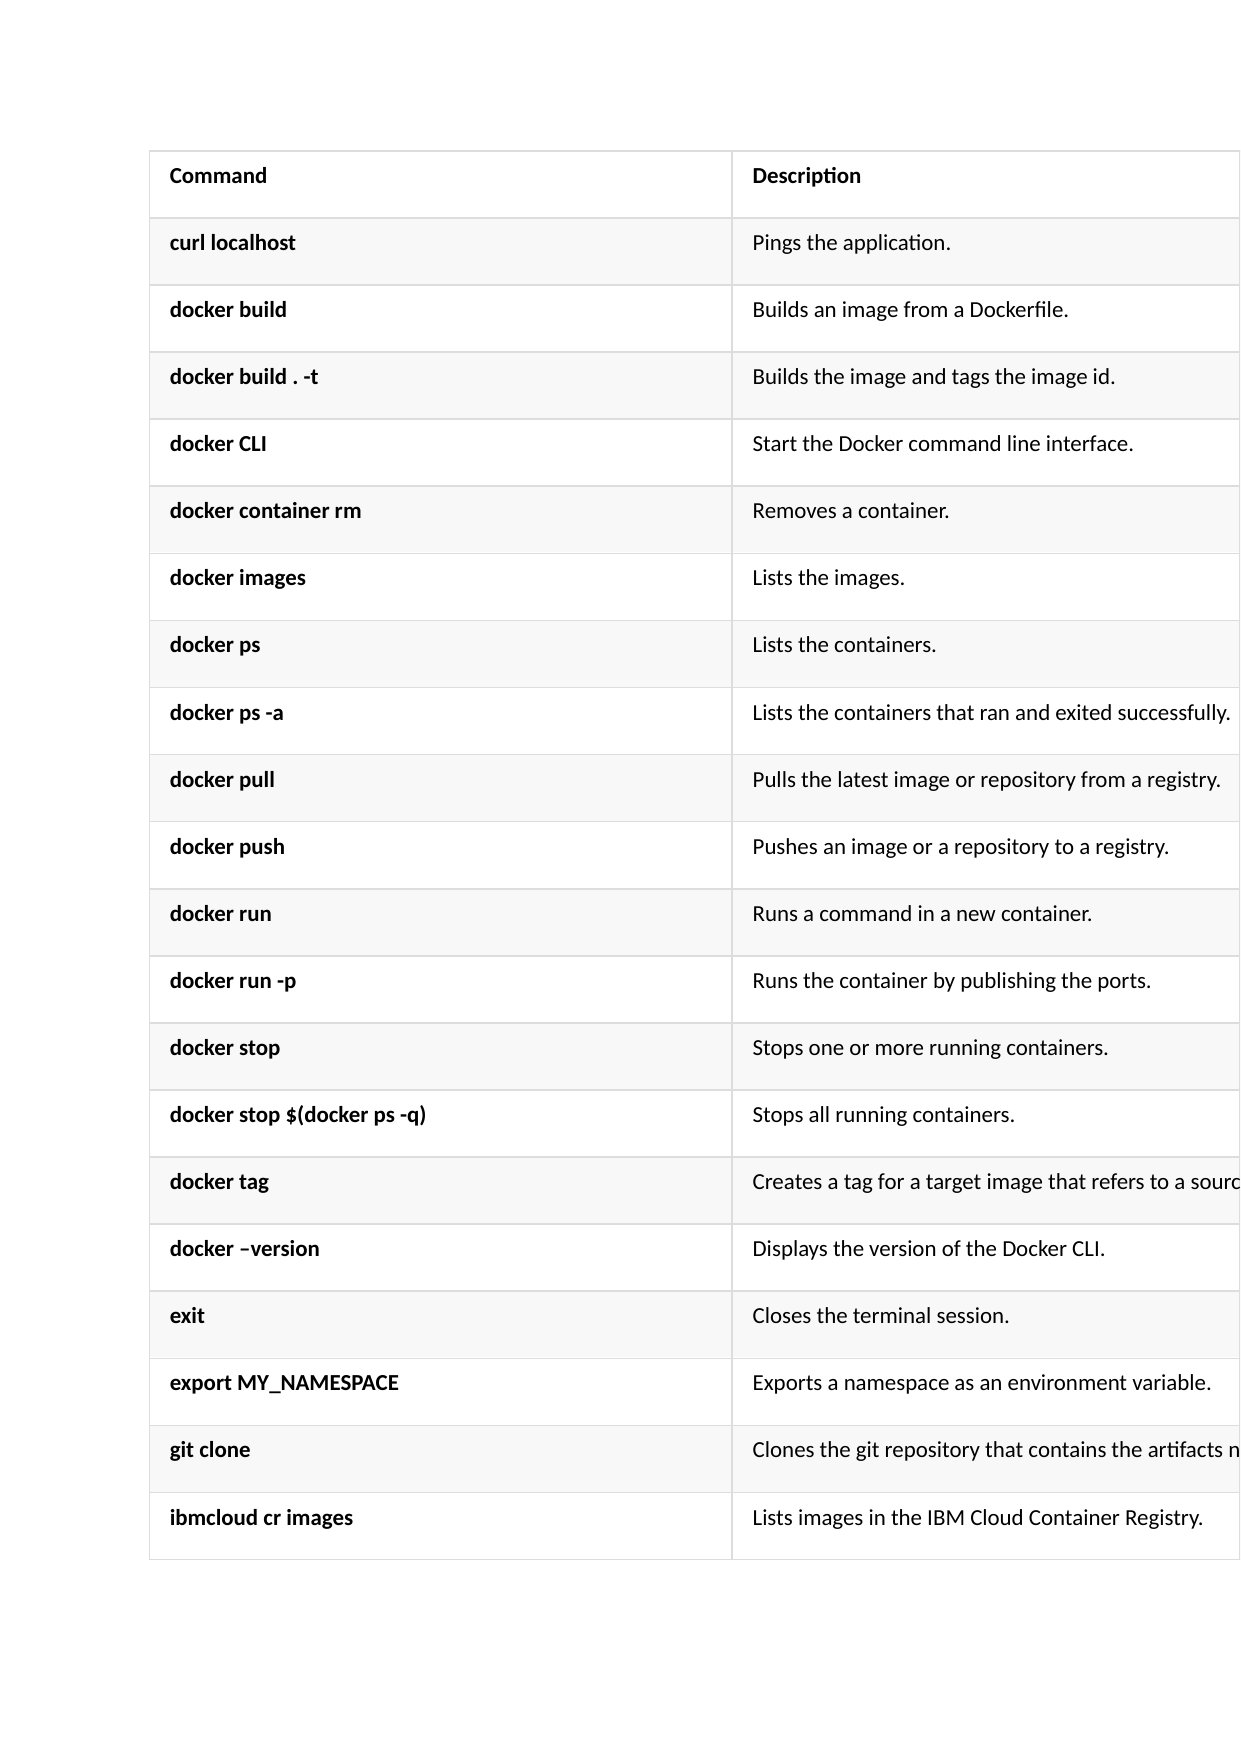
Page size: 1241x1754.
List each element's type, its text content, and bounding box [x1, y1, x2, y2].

table_cell Pings the application. [733, 219, 1239, 284]
table_cell Builds the image and tags the image id. [733, 353, 1239, 418]
table_cell Clones the git repository that contains the artifacts needed. [733, 1426, 1239, 1492]
table_cell docker push [150, 822, 731, 888]
table_cell Pulls the latest image or repository from a registry. [733, 755, 1239, 821]
table_cell Lists the containers. [733, 621, 1239, 687]
table_header Description [733, 152, 1239, 217]
table_cell Lists images in the IBM Cloud Container Registry. [733, 1493, 1239, 1559]
table_cell Creates a tag for a target image that refers to a source image. [733, 1158, 1239, 1223]
table_cell docker container rm [150, 487, 731, 552]
table_cell docker run -p [150, 957, 731, 1022]
table_cell docker pull [150, 755, 731, 821]
table_cell Start the Docker command line interface. [733, 420, 1239, 485]
table_cell docker tag [150, 1158, 731, 1223]
table_cell docker –version [150, 1225, 731, 1290]
table_cell Pushes an image or a repository to a registry. [733, 822, 1239, 888]
table_cell git clone [150, 1426, 731, 1492]
table_cell Displays the version of the Docker CLI. [733, 1225, 1239, 1290]
table_cell docker ps [150, 621, 731, 687]
table_cell Runs a command in a new container. [733, 890, 1239, 955]
table_cell docker ps -a [150, 688, 731, 754]
table_cell Runs the container by publishing the ports. [733, 957, 1239, 1022]
table_cell Closes the terminal session. [733, 1292, 1239, 1357]
table_cell docker build . -t [150, 353, 731, 418]
table_cell Removes a container. [733, 487, 1239, 552]
table_cell docker build [150, 286, 731, 351]
table_cell Lists the containers that ran and exited successfully. [733, 688, 1239, 754]
table_cell Lists the images. [733, 554, 1239, 619]
table_header Command [150, 152, 731, 217]
table_cell docker stop $(docker ps -q) [150, 1091, 731, 1156]
table_cell exit [150, 1292, 731, 1357]
table_cell docker CLI [150, 420, 731, 485]
table_cell docker run [150, 890, 731, 955]
table_cell docker stop [150, 1024, 731, 1089]
table_cell ibmcloud cr images [150, 1493, 731, 1559]
table_cell Builds an image from a Dockerfile. [733, 286, 1239, 351]
table_cell Exports a namespace as an environment variable. [733, 1359, 1239, 1424]
table_cell Stops one or more running containers. [733, 1024, 1239, 1089]
table_cell export MY_NAMESPACE [150, 1359, 731, 1424]
table_cell Stops all running containers. [733, 1091, 1239, 1156]
table_cell docker images [150, 554, 731, 619]
table_cell curl localhost [150, 219, 731, 284]
